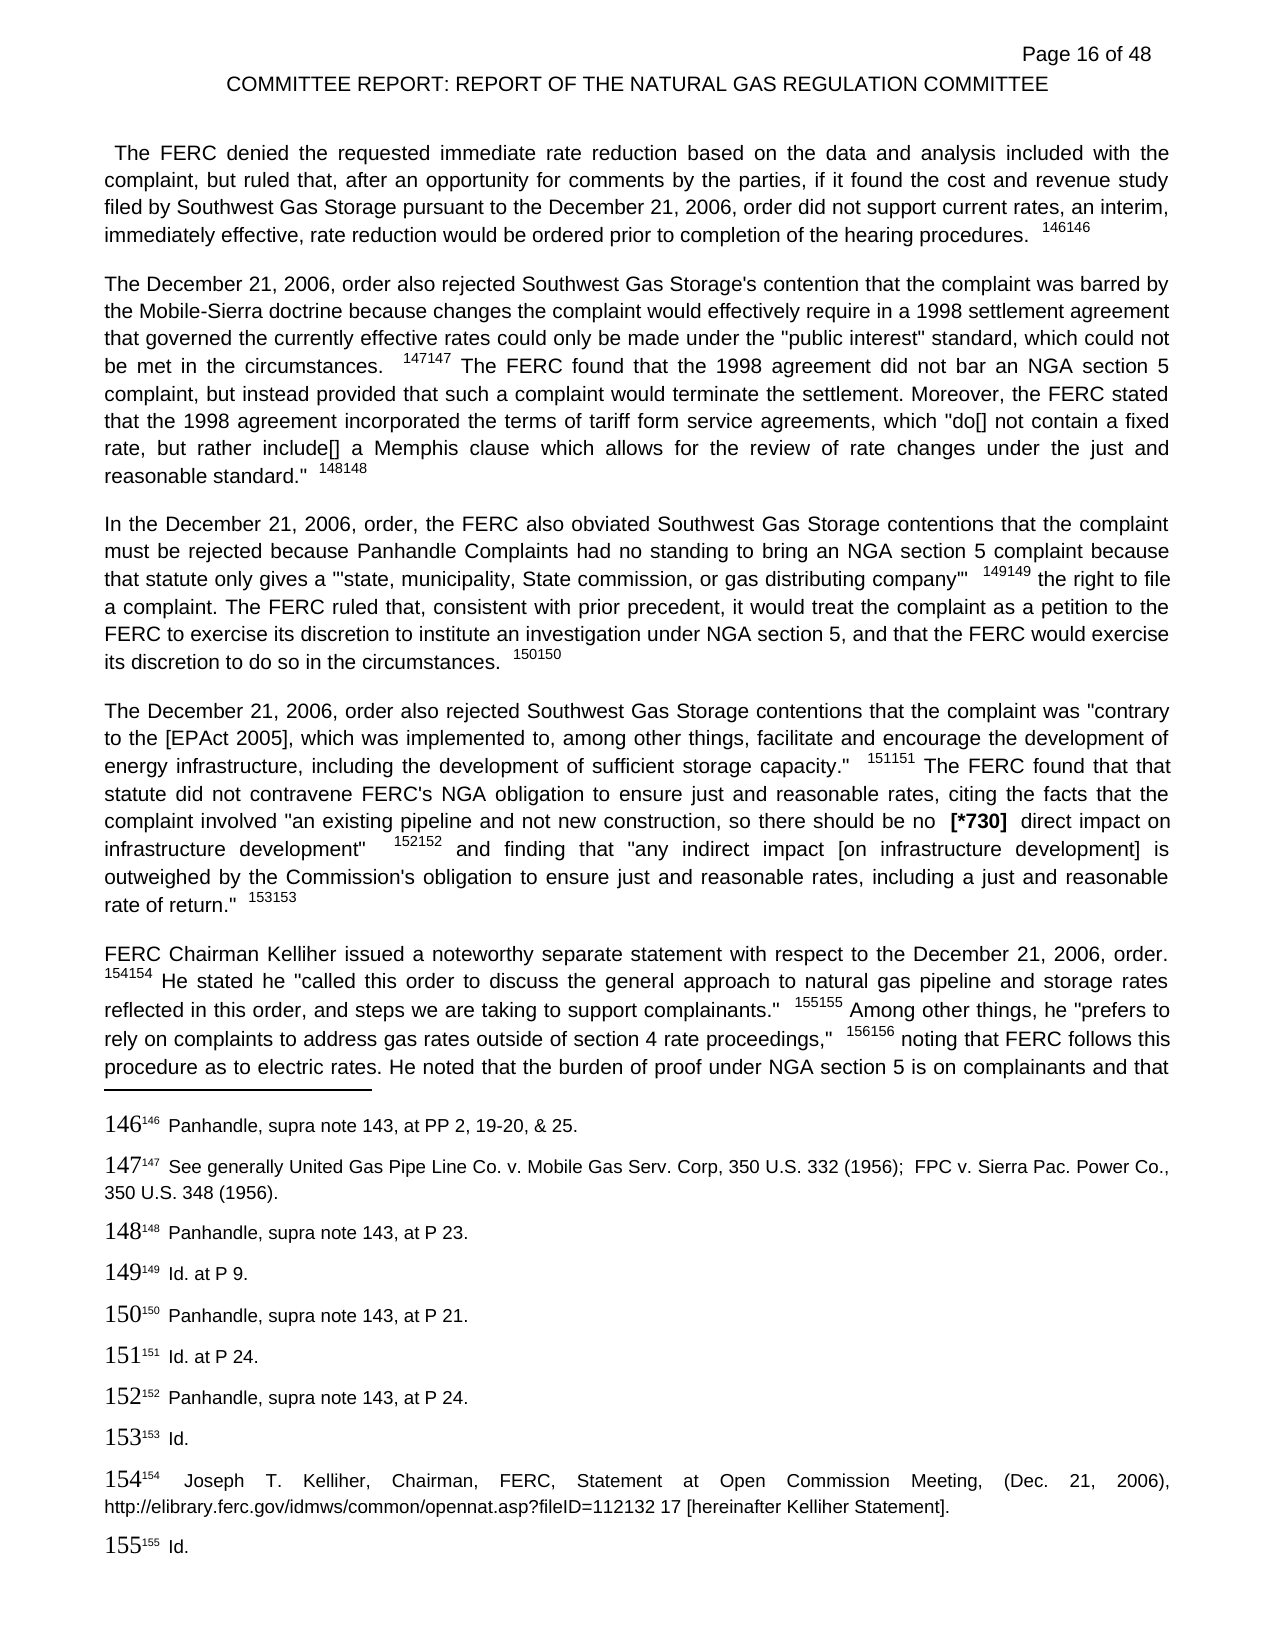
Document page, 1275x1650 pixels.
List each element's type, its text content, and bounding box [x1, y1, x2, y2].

text The December 21, 2006, order also rejected Southwest Gas Storage contentions that the complaint was "contrary to the [EPAct 2005], which was implemented to, among other things, facilitate and encourage the development of energy infrastructure, including the development of sufficient storage capacity." 151 The FERC found that that statute did not contravene FERC's NGA obligation to ensure just and reasonable rates, citing the facts that the complaint involved "an existing pipeline and not new construction, so there should be no [*730] direct impact on infrastructure development" 152 and finding that "any indirect impact [on infrastructure development] is outweighed by the Commission's obligation to ensure just and reasonable rates, including a just and reasonable rate of return." 153 [104, 696, 1171, 917]
text In the December 21, 2006, order, the FERC also obviated Southwest Gas Storage contentions that the complaint must be rejected because Panhandle Complaints had no standing to bring an NGA section 5 complaint because that statute only gives a "'state, municipality, State commission, or gas distributing company'" 149 the right to file a complaint. The FERC ruled that, consistent with prior precedent, it would treat the complaint as a petition to the FERC to exercise its discretion to institute an investigation under NGA section 5, and that the FERC would exercise its discretion to do so in the circumstances. 150 [104, 509, 1171, 675]
text FERC Chairman Kelliher issued a noteworthy separate statement with respect to the December 21, 2006, order. 154 He stated he "called this order to discuss the general approach to natural gas pipeline and storage rates reflected in this order, and steps we are taking to support complainants." 155 Among other things, he "prefers to rely on complaints to address gas rates outside of section 4 rate proceedings," 156 noting that FERC follows this procedure as to electric rates. He noted that the burden of proof under NGA section 5 is on complainants and that he would expect complainants to turn to FERC Form 2 data to support their complaints. 157 Thus, he concluded, it is important that Form 2s be reliable and complete. He is concerned that respondents to complaints have argued that "Form 2 data is an insufficient basis for a section 5 complaint," 158 which he stated the FERC has rejected. 159 He concluded stating the expectation that "we will soon take steps to strengthen Form 2, in order to improve the ability of complainants to meet their burden under section 5." 160 [104, 938, 1171, 1079]
text The FERC denied the requested immediate rate reduction based on the data and analysis included with the complaint, but ruled that, after an opportunity for comments by the parties, if it found the cost and revenue study filed by Southwest Gas Storage pursuant to the December 21, 2006, order did not support current rates, an interim, immediately effective, rate reduction would be ordered prior to completion of the hearing procedures. 146 [104, 137, 1171, 247]
text The December 21, 2006, order also rejected Southwest Gas Storage's contention that the complaint was barred by the Mobile-Sierra doctrine because changes the complaint would effectively require in a 1998 settlement agreement that governed the currently effective rates could only be made under the "public interest" standard, which could not be met in the circumstances. 147 The FERC found that the 1998 agreement did not bar an NGA section 5 complaint, but instead provided that such a complaint would terminate the settlement. Moreover, the FERC stated that the 1998 agreement incorporated the terms of tariff form service agreements, which "do[] not contain a fixed rate, but rather include[] a Memphis clause which allows for the review of rate changes under the just and reasonable standard." 148 [104, 268, 1171, 488]
